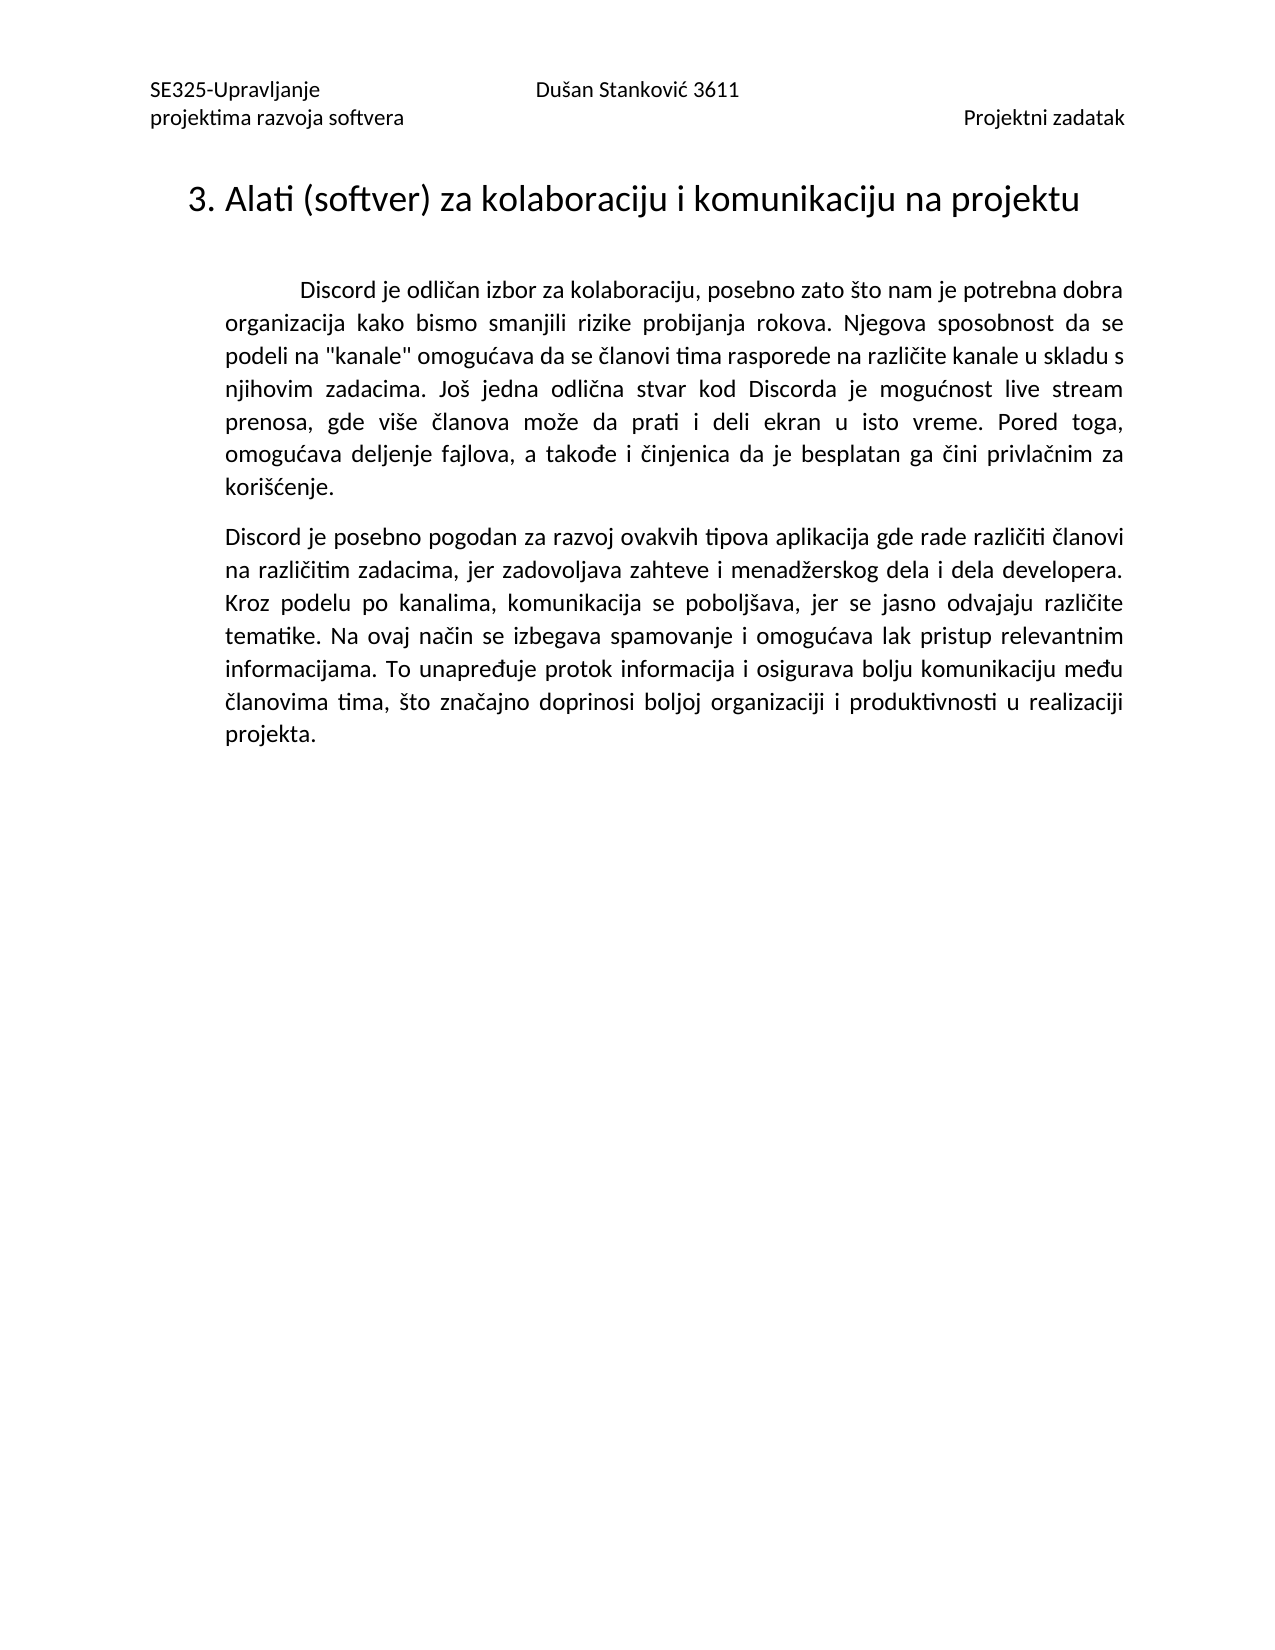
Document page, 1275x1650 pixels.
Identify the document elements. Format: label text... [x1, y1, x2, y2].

subtitle Alati (softver) za kolaboraciju i komunikaciju na projektu [187, 175, 1125, 221]
text Discord je odličan izbor za kolaboraciju, posebno zato što nam je potrebna dobra organizacija kako bismo smanjili rizike probijanja rokova. Njegova sposobnost da se podeli na "kanale" omogućava da se članovi tima rasporede na različite kanale u skladu s njihovim zadacima. Još jedna odlična stvar kod Discorda je mogućnost live stream prenosa, gde više članova može da prati i deli ekran u isto vreme. Pored toga, omogućava deljenje fajlova, a takođe i činjenica da je besplatan ga čini privlačnim za korišćenje. [225, 274, 1125, 502]
text Discord je posebno pogodan za razvoj ovakvih tipova aplikacija gde rade različiti članovi na različitim zadacima, jer zadovoljava zahteve i menadžerskog dela i dela developera. Kroz podelu po kanalima, komunikacija se poboljšava, jer se jasno odvajaju različite tematike. Na ovaj način se izbegava spamovanje i omogućava lak pristup relevantnim informacijama. To unapređuje protok informacija i osigurava bolju komunikaciju među članovima tima, što značajno doprinosi boljoj organizaciji i produktivnosti u realizaciji projekta. [225, 521, 1125, 749]
